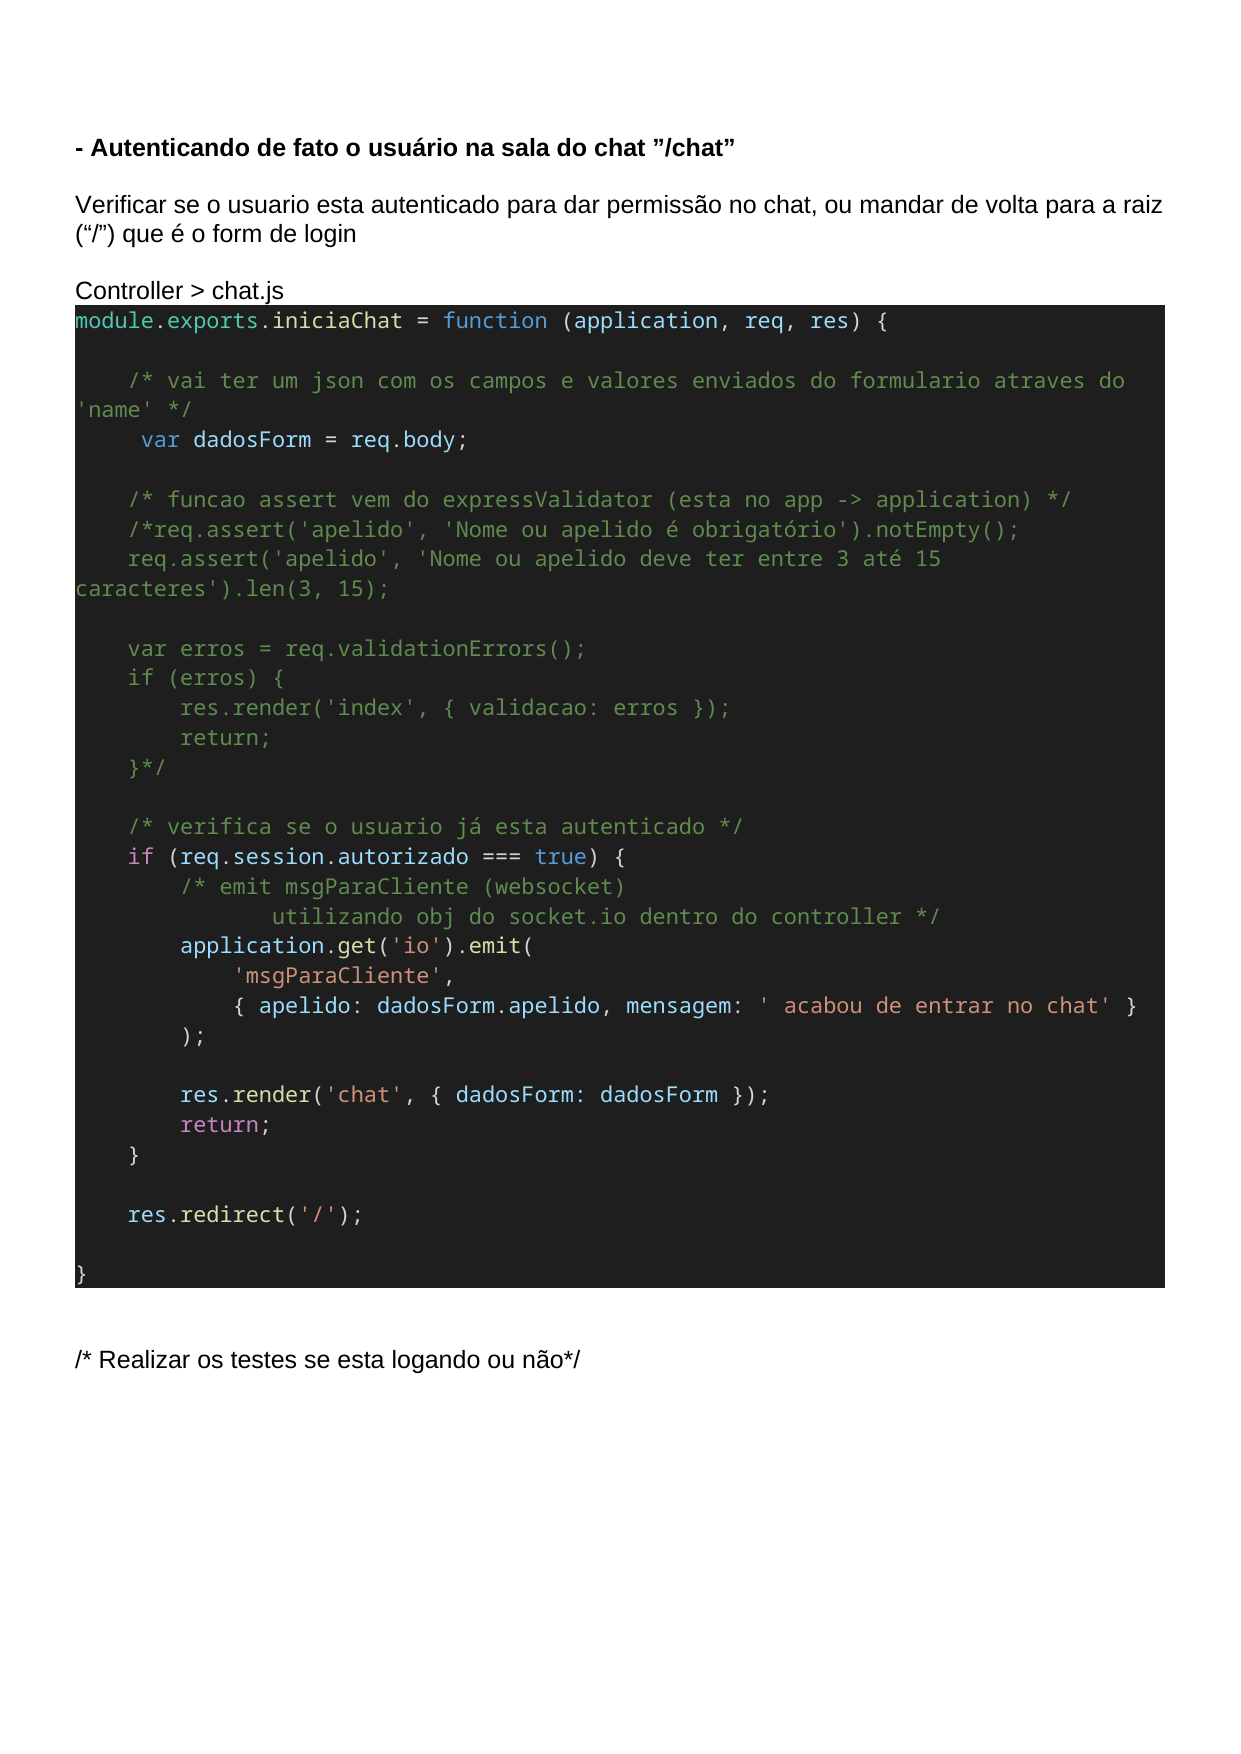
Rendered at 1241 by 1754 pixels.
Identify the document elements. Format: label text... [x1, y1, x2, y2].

text } [75, 1258, 1165, 1288]
text /* Realizar os testes se esta logando ou não*/ [75, 1346, 1165, 1374]
text } [75, 1139, 1165, 1169]
text /* funcao assert vem do expressValidator (esta no app -> application) */ [75, 484, 1165, 513]
text /*req.assert('apelido', 'Nome ou apelido é obrigatório').notEmpty(); [75, 513, 1165, 543]
text res.render('chat', { dadosForm: dadosForm }); [75, 1079, 1165, 1109]
text application.get('io').emit( [75, 931, 1165, 960]
text res.redirect('/'); [75, 1199, 1165, 1228]
text /* vai ter um json com os campos e valores enviados do formulario atraves do 'name' */ [75, 364, 1165, 424]
text var erros = req.validationErrors(); [75, 633, 1165, 662]
text if (erros) { [75, 662, 1165, 692]
text utilizando obj do socket.io dentro do controller */ [75, 901, 1165, 931]
text return; [75, 722, 1165, 752]
text res.render('index', { validacao: erros }); [75, 692, 1165, 722]
text 'msgParaCliente', [75, 960, 1165, 990]
text return; [75, 1109, 1165, 1139]
text Controller > chat.js [75, 276, 1165, 305]
text }*/ [75, 752, 1165, 782]
text var dadosForm = req.body; [75, 424, 1165, 454]
text - Autenticando de fato o usuário na sala do chat ”/chat” [75, 132, 1165, 161]
text module.exports.iniciaChat = function (application, req, res) { [75, 305, 1165, 335]
text if (req.session.autorizado === true) { [75, 841, 1165, 871]
text /* emit msgParaCliente (websocket) [75, 871, 1165, 901]
text Verificar se o usuario esta autenticado para dar permissão no chat, ou mandar de volta para a raiz (“/”) que é o form de login [75, 190, 1165, 247]
text req.assert('apelido', 'Nome ou apelido deve ter entre 3 até 15 caracteres').len(3, 15); [75, 543, 1165, 603]
text { apelido: dadosForm.apelido, mensagem: ' acabou de entrar no chat' } [75, 990, 1165, 1020]
text /* verifica se o usuario já esta autenticado */ [75, 811, 1165, 841]
text ); [75, 1020, 1165, 1050]
